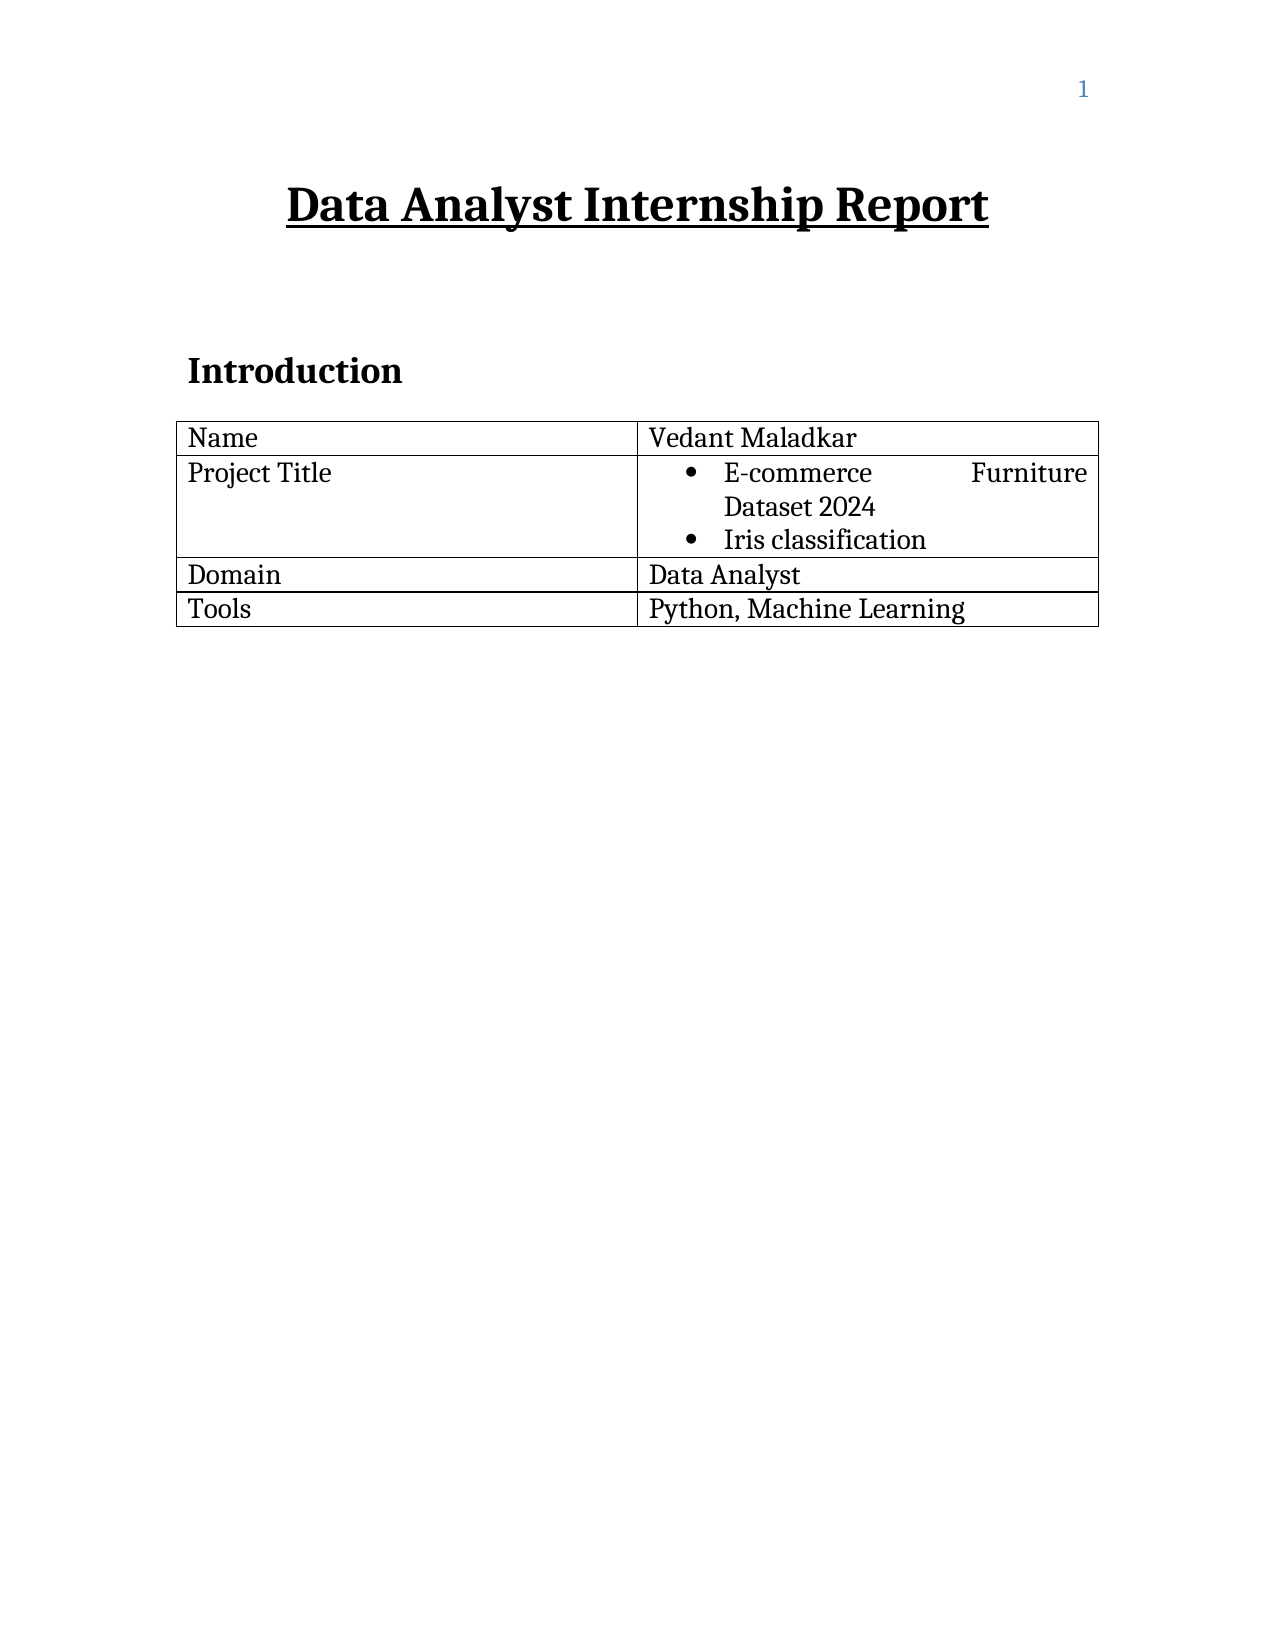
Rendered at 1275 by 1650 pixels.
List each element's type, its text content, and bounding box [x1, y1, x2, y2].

table_cell Tools [177, 593, 637, 626]
table_header Vedant Maladkar [638, 422, 1098, 455]
table_cell E-commerce Furniture Dataset 2024 Iris classification [638, 456, 1098, 557]
text Introduction [187, 350, 1087, 393]
table_cell Python, Machine Learning [638, 593, 1098, 626]
text Data Analyst Internship Report [187, 176, 1087, 234]
table_cell Domain [177, 558, 637, 591]
table_header Name [177, 422, 637, 455]
table_cell Project Title [177, 456, 637, 557]
table_cell Data Analyst [638, 558, 1098, 591]
